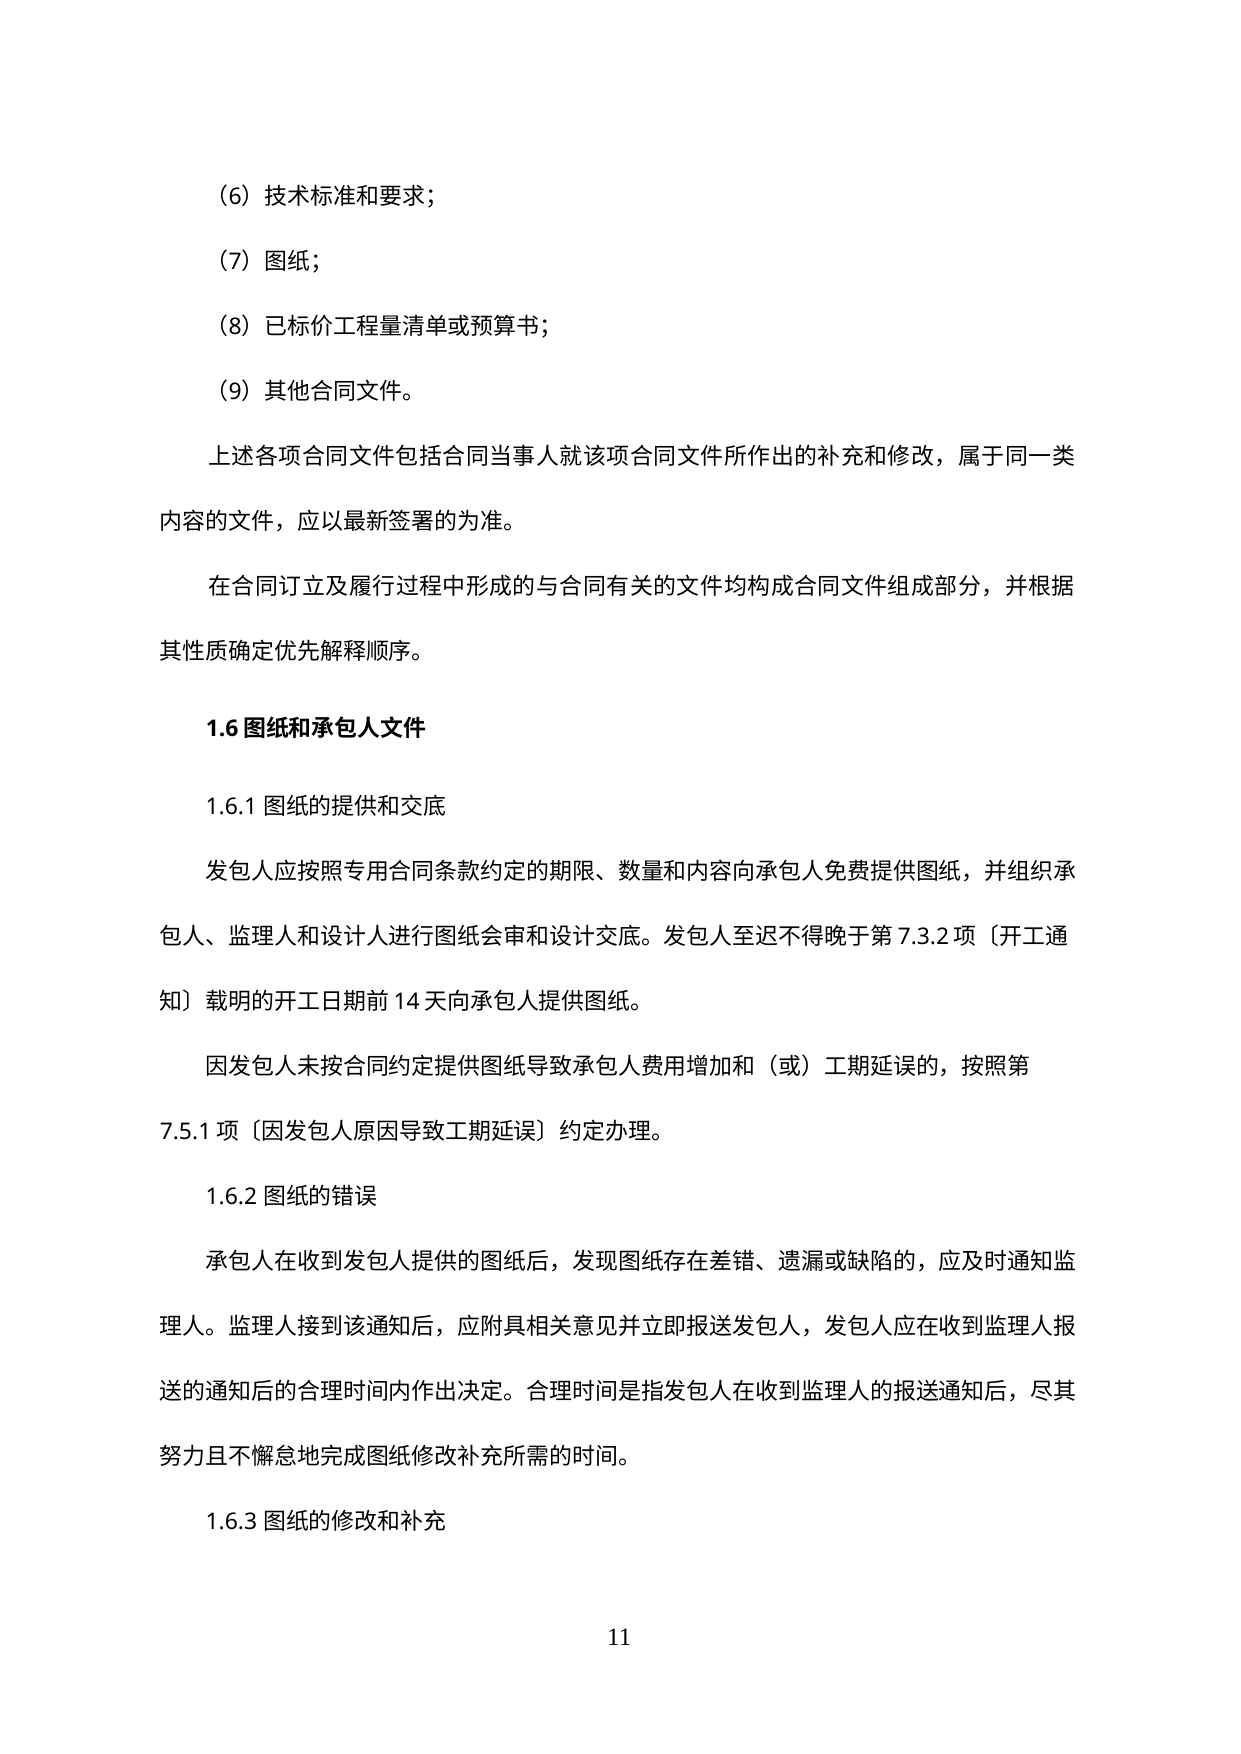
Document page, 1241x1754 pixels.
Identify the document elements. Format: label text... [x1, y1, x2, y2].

text 在合同订立及履行过程中形成的与合同有关的文件均构成合同文件组成部分，并根据其性质确定优先解释顺序。 [159, 552, 1078, 682]
text 发包人应按照专用合同条款约定的期限、数量和内容向承包人免费提供图纸，并组织承包人、监理人和设计人进行图纸会审和设计交底。发包人至迟不得晚于第7.3.2项〔开工通知〕载明的开工日期前14天向承包人提供图纸。 [159, 837, 1078, 1032]
text （8）已标价工程量清单或预算书； [159, 292, 1078, 357]
text （7）图纸； [159, 227, 1078, 292]
text （6）技术标准和要求； [159, 162, 1078, 227]
text 1.6.3 图纸的修改和补充 [159, 1487, 1078, 1552]
text 上述各项合同文件包括合同当事人就该项合同文件所作出的补充和修改，属于同一类内容的文件，应以最新签署的为准。 [159, 422, 1078, 552]
text 1.6.1 图纸的提供和交底 [159, 772, 1078, 837]
text （9）其他合同文件。 [159, 357, 1078, 422]
text 1.6.2 图纸的错误 [159, 1162, 1078, 1227]
subtitle 1.6图纸和承包人文件 [159, 694, 1078, 759]
text 因发包人未按合同约定提供图纸导致承包人费用增加和（或）工期延误的，按照第7.5.1项〔因发包人原因导致工期延误〕约定办理。 [159, 1032, 1078, 1162]
text 承包人在收到发包人提供的图纸后，发现图纸存在差错、遗漏或缺陷的，应及时通知监理人。监理人接到该通知后，应附具相关意见并立即报送发包人，发包人应在收到监理人报送的通知后的合理时间内作出决定。合理时间是指发包人在收到监理人的报送通知后，尽其努力且不懈怠地完成图纸修改补充所需的时间。 [159, 1227, 1078, 1487]
